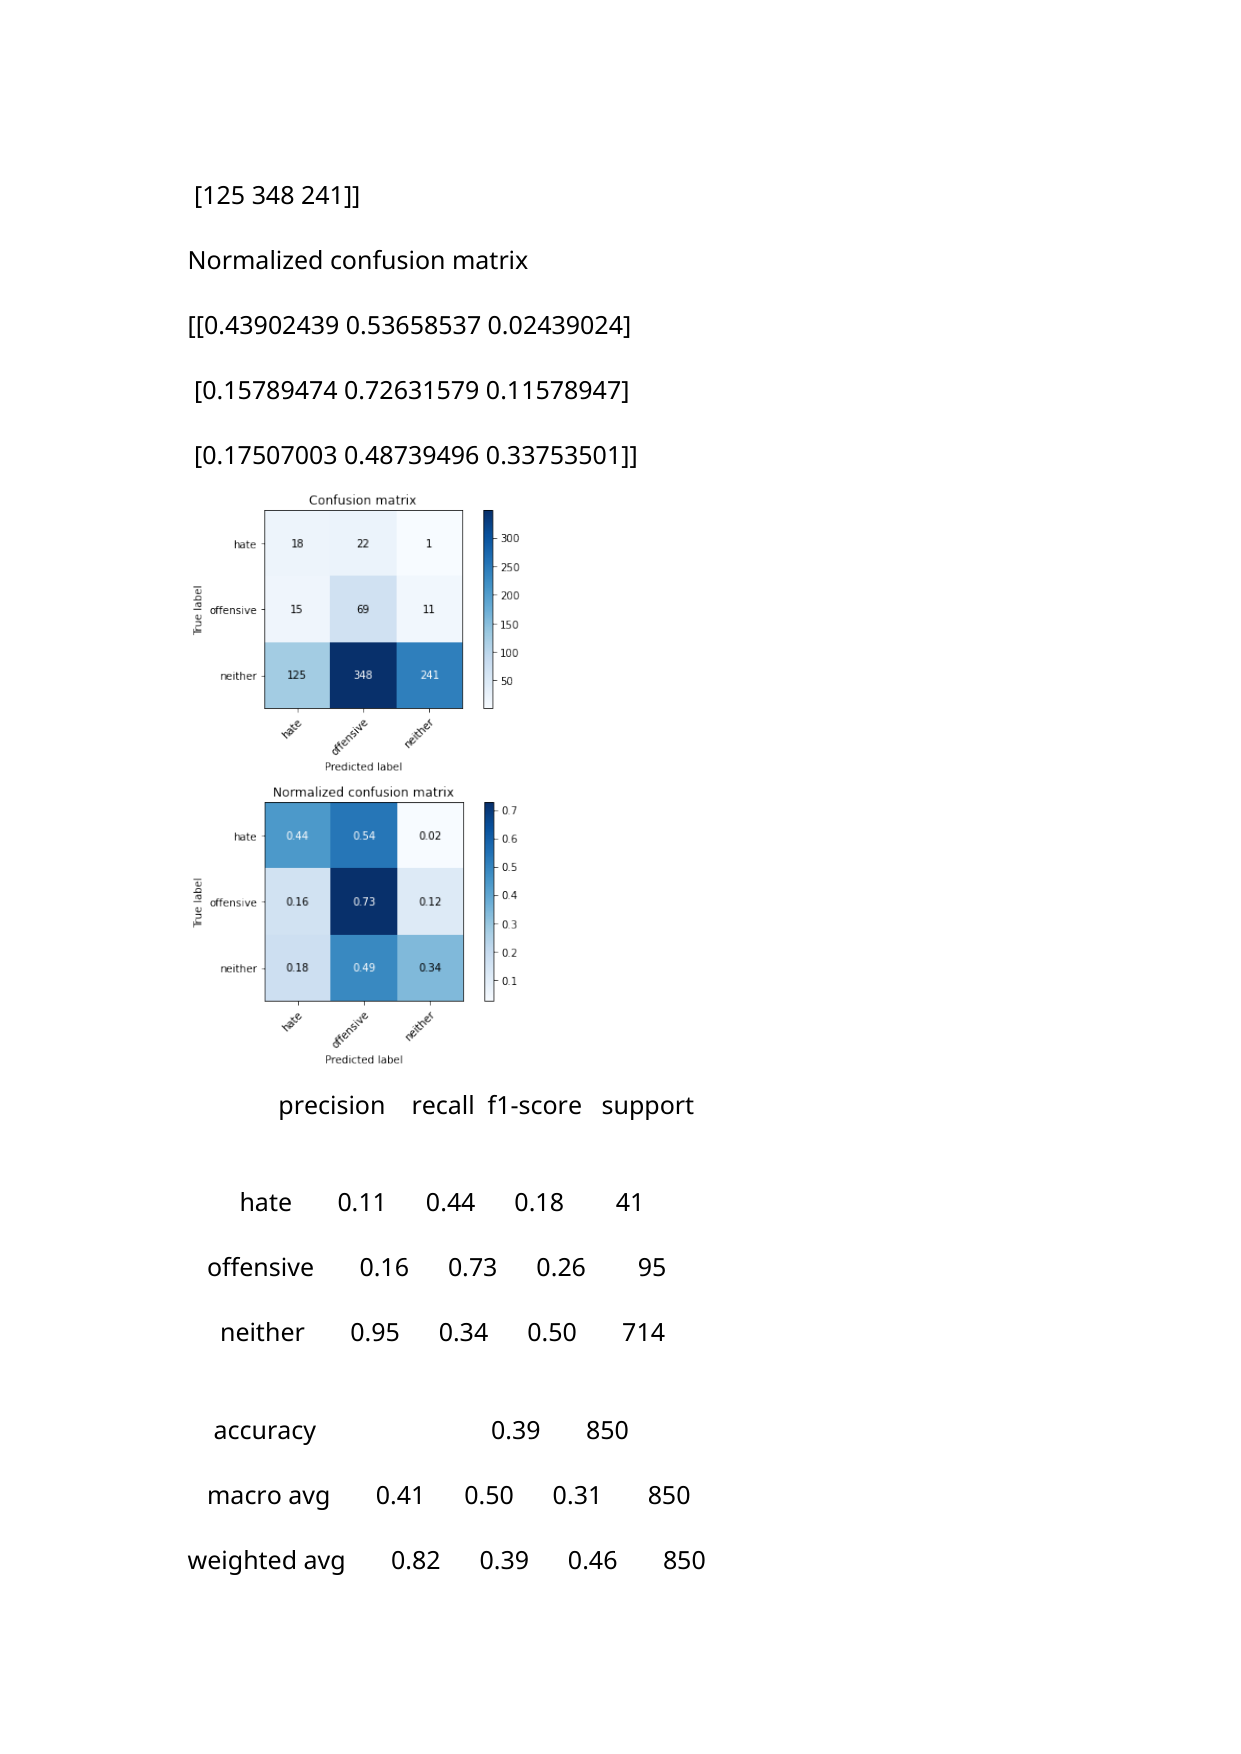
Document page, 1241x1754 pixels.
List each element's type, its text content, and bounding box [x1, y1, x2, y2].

text weighted avg 0.82 0.39 0.46 850 [187, 1527, 1053, 1592]
text Normalized confusion matrix [187, 227, 1053, 292]
text [125 348 241]] [187, 162, 1053, 227]
picture [187, 487, 527, 779]
text precision recall f1-score support [187, 1072, 1053, 1137]
text hate 0.11 0.44 0.18 41 [187, 1169, 1053, 1234]
text [0.17507003 0.48739496 0.33753501]] [187, 422, 1053, 487]
text accuracy 0.39 850 [187, 1397, 1053, 1462]
text offensive 0.16 0.73 0.26 95 [187, 1234, 1053, 1299]
text macro avg 0.41 0.50 0.31 850 [187, 1462, 1053, 1527]
text [[0.43902439 0.53658537 0.02439024] [187, 292, 1053, 357]
text [0.15789474 0.72631579 0.11578947] [187, 357, 1053, 422]
text neither 0.95 0.34 0.50 714 [187, 1299, 1053, 1364]
picture [187, 780, 525, 1072]
